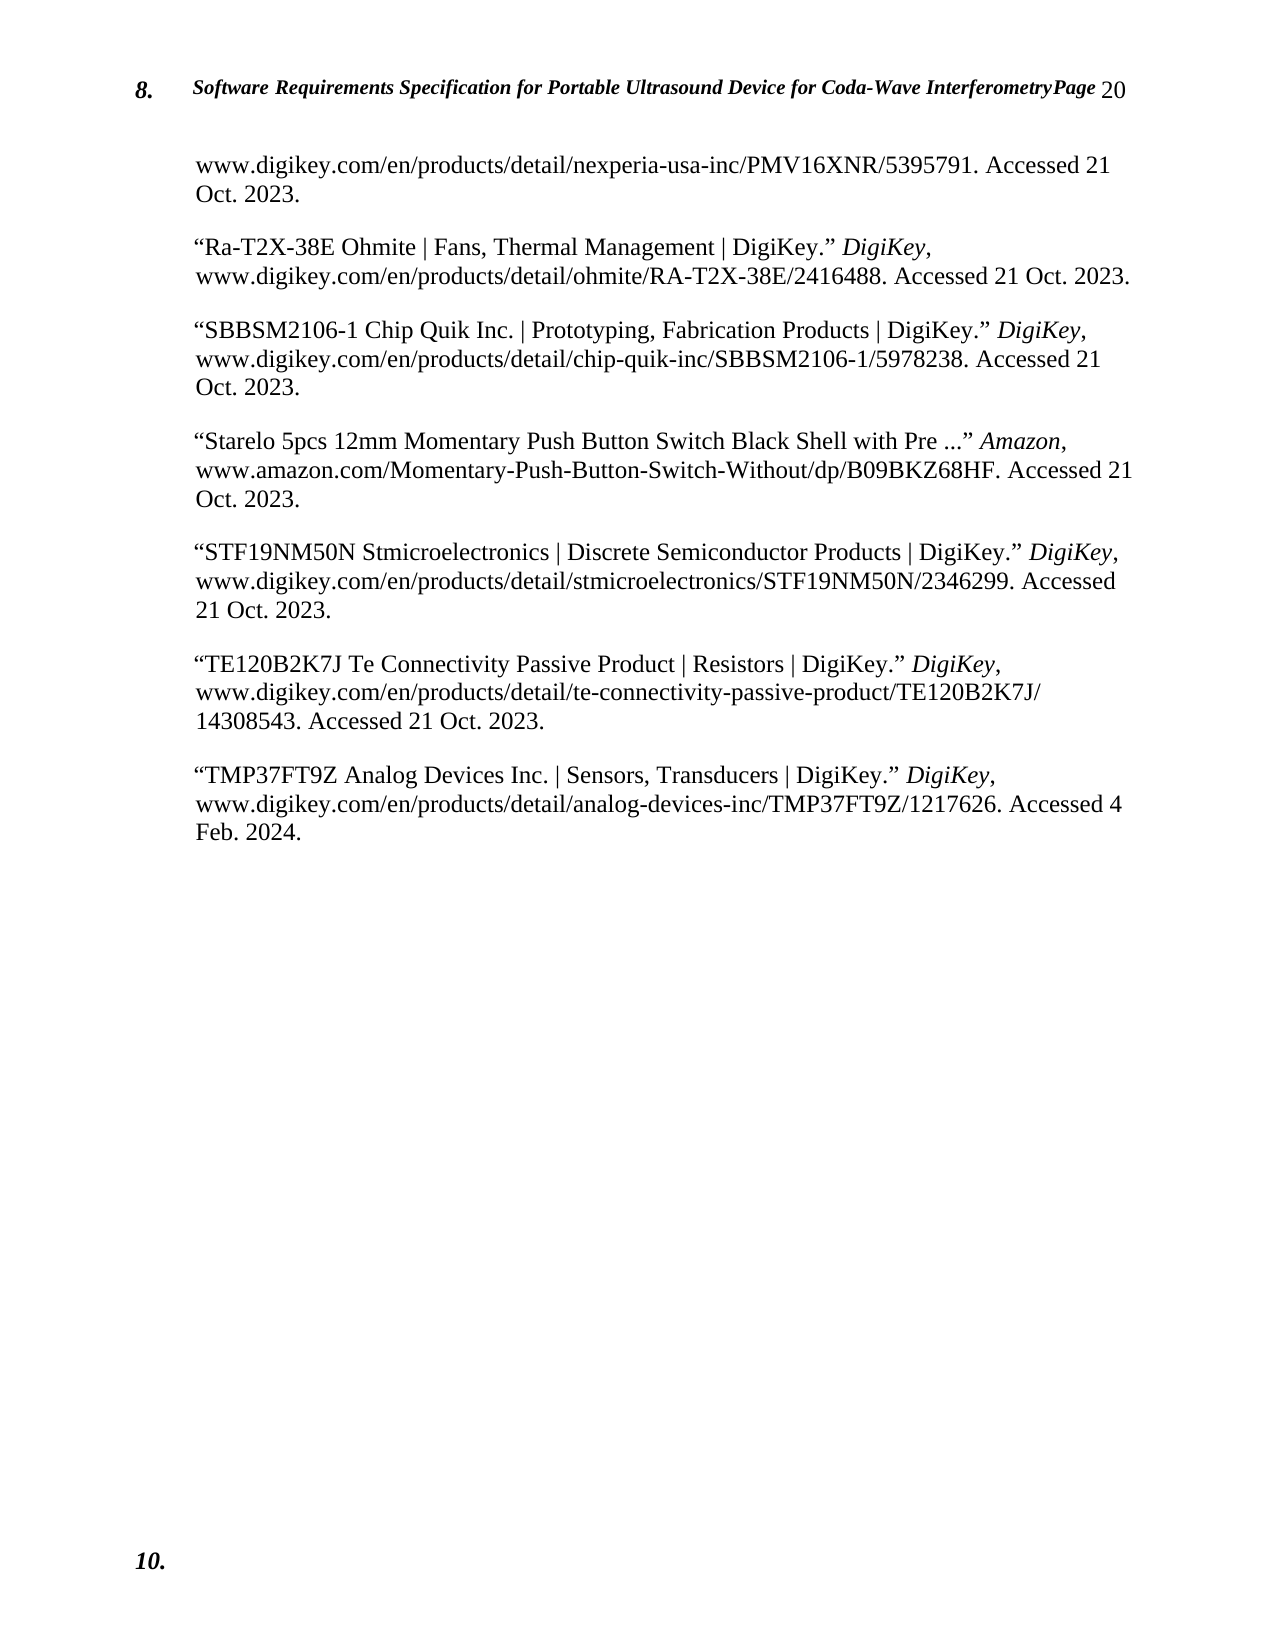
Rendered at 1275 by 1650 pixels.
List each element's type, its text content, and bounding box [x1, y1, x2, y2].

text “TMP37FT9Z Analog Devices Inc. | Sensors, Transducers | DigiKey.” DigiKey, www.digikey.com/en/products/detail/analog-devices-inc/TMP37FT9Z/1217626. Accessed 4 Feb. 2024. [193, 760, 1140, 846]
text “STF19NM50N Stmicroelectronics | Discrete Semiconductor Products | DigiKey.” DigiKey, www.digikey.com/en/products/detail/stmicroelectronics/STF19NM50N/2346299. Accessed 21 Oct. 2023. [193, 537, 1140, 624]
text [193, 150, 1140, 207]
text “SBBSM2106-1 Chip Quik Inc. | Prototyping, Fabrication Products | DigiKey.” DigiKey, www.digikey.com/en/products/detail/chip-quik-inc/SBBSM2106-1/5978238. Accessed 21 Oct. 2023. [193, 315, 1140, 401]
text “TE120B2K7J Te Connectivity Passive Product | Resistors | DigiKey.” DigiKey, www.digikey.com/en/products/detail/te-connectivity-passive-product/TE120B2K7J/14308543. Accessed 21 Oct. 2023. [193, 649, 1140, 735]
text “Starelo 5pcs 12mm Momentary Push Button Switch Black Shell with Pre ...” Amazon, www.amazon.com/Momentary-Push-Button-Switch-Without/dp/B09BKZ68HF. Accessed 21 Oct. 2023. [193, 426, 1140, 512]
text “Ra-T2X-38E Ohmite | Fans, Thermal Management | DigiKey.” DigiKey, www.digikey.com/en/products/detail/ohmite/RA-T2X-38E/2416488. Accessed 21 Oct. 2023. [193, 232, 1140, 290]
